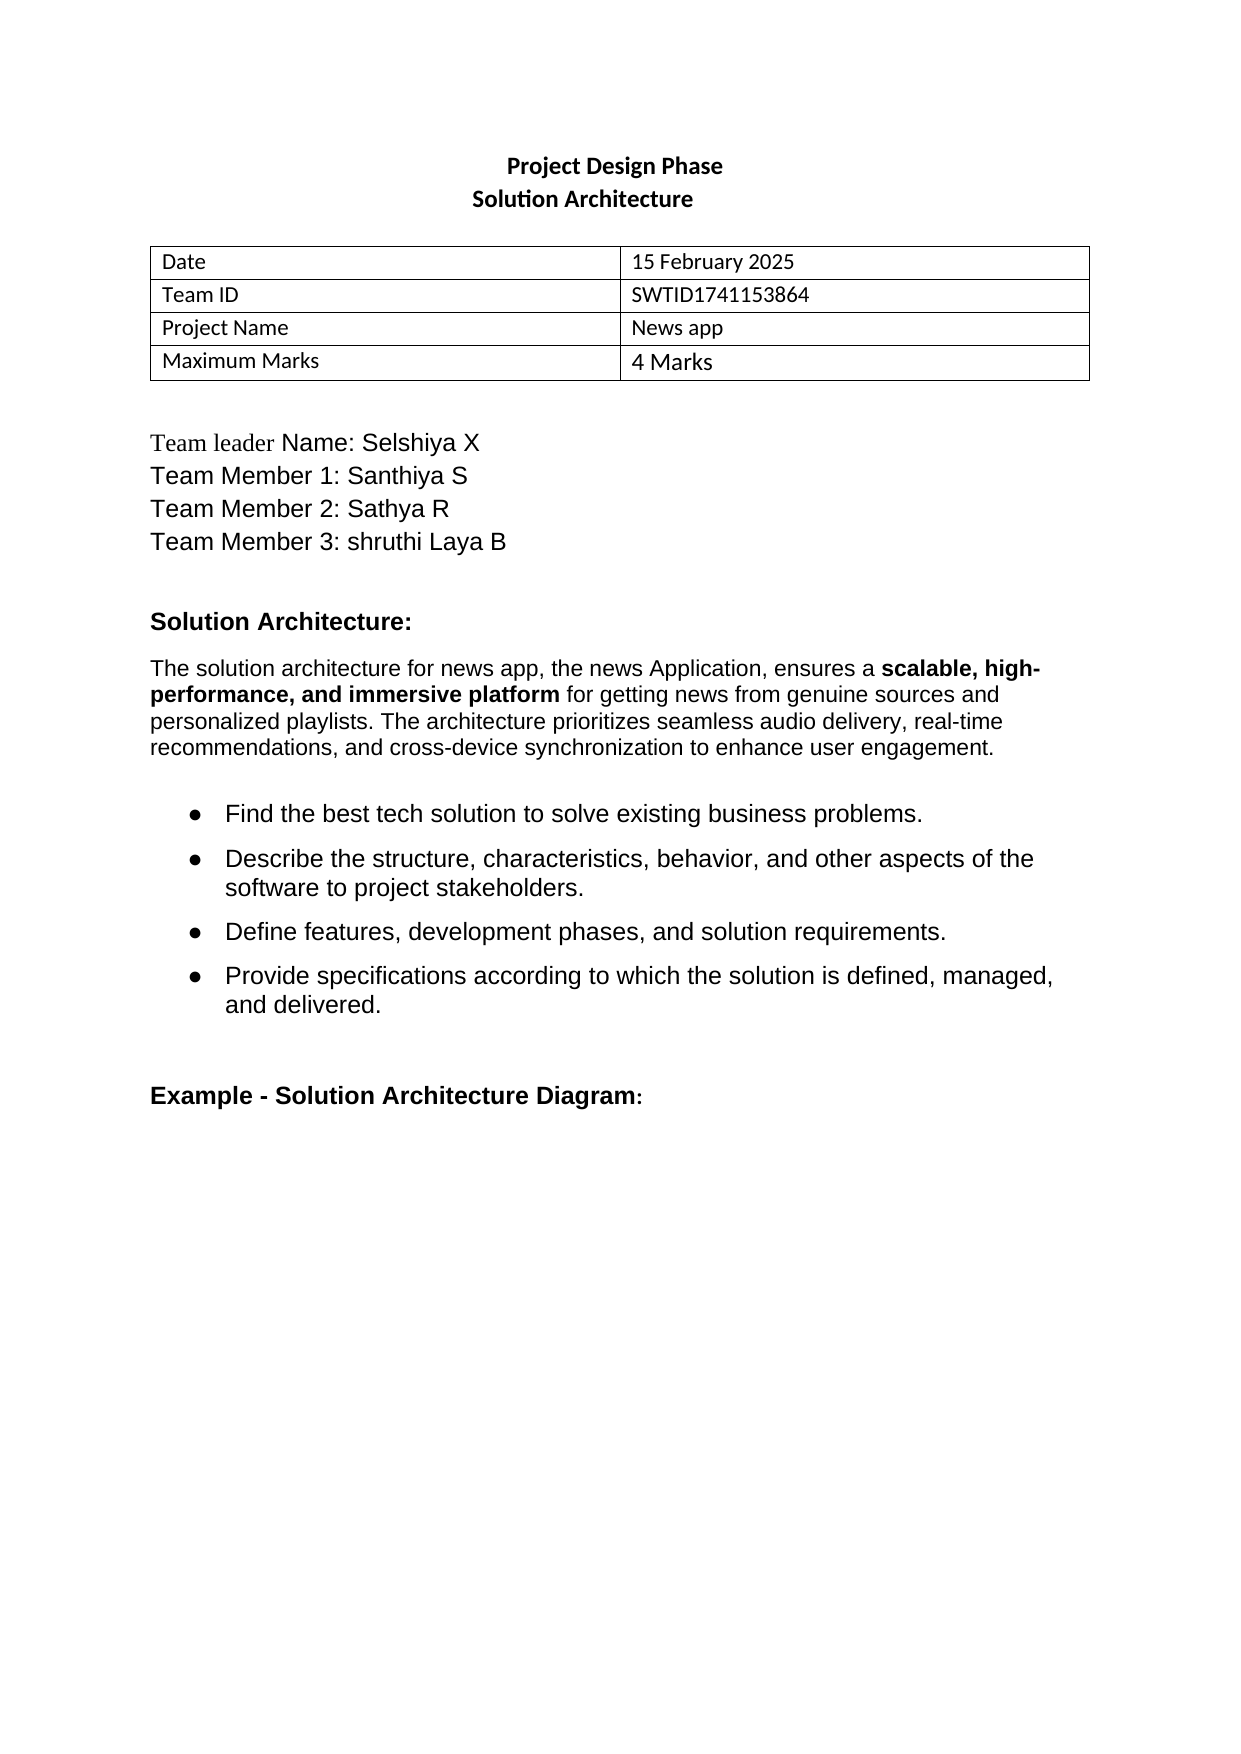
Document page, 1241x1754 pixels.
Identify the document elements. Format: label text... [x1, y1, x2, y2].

table_cell Maximum Marks [151, 346, 620, 380]
text Solution Architecture [150, 183, 1090, 213]
list Define features, development phases, and solution requirements. [187, 917, 1090, 946]
table_header 15 February 2025 [621, 247, 1089, 279]
table_cell Team ID [151, 280, 620, 312]
text Team Member 2: Sathya R [150, 494, 1090, 523]
list Find the best tech solution to solve existing business problems. [187, 799, 1090, 828]
text Solution Architecture: [150, 607, 1090, 636]
table_cell News app [621, 313, 1089, 345]
table_header Date [151, 247, 620, 279]
list Provide specifications according to which the solution is defined, managed, and delivered. [187, 961, 1090, 1019]
table_cell Project Name [151, 313, 620, 345]
text Team Member 3: shruthi Laya B [150, 527, 1090, 556]
text Team Member 1: Santhiya S [150, 461, 1090, 490]
table_cell SWTID1741153864 [621, 280, 1089, 312]
list Describe the structure, characteristics, behavior, and other aspects of the software to project stakeholders. [187, 844, 1090, 901]
text Project Design Phase [150, 150, 1090, 181]
text Team leader Name: Selshiya X [150, 428, 1090, 457]
text The solution architecture for news app, the news Application, ensures a scalable, high-performance, and immersive platform for getting news from genuine sources and personalized playlists. The architecture prioritizes seamless audio delivery, real-time recommendations, and cross-device synchronization to enhance user engagement. [150, 655, 1090, 760]
text Example - Solution Architecture Diagram: [150, 1081, 1090, 1110]
table_cell 4 Marks [621, 346, 1089, 380]
